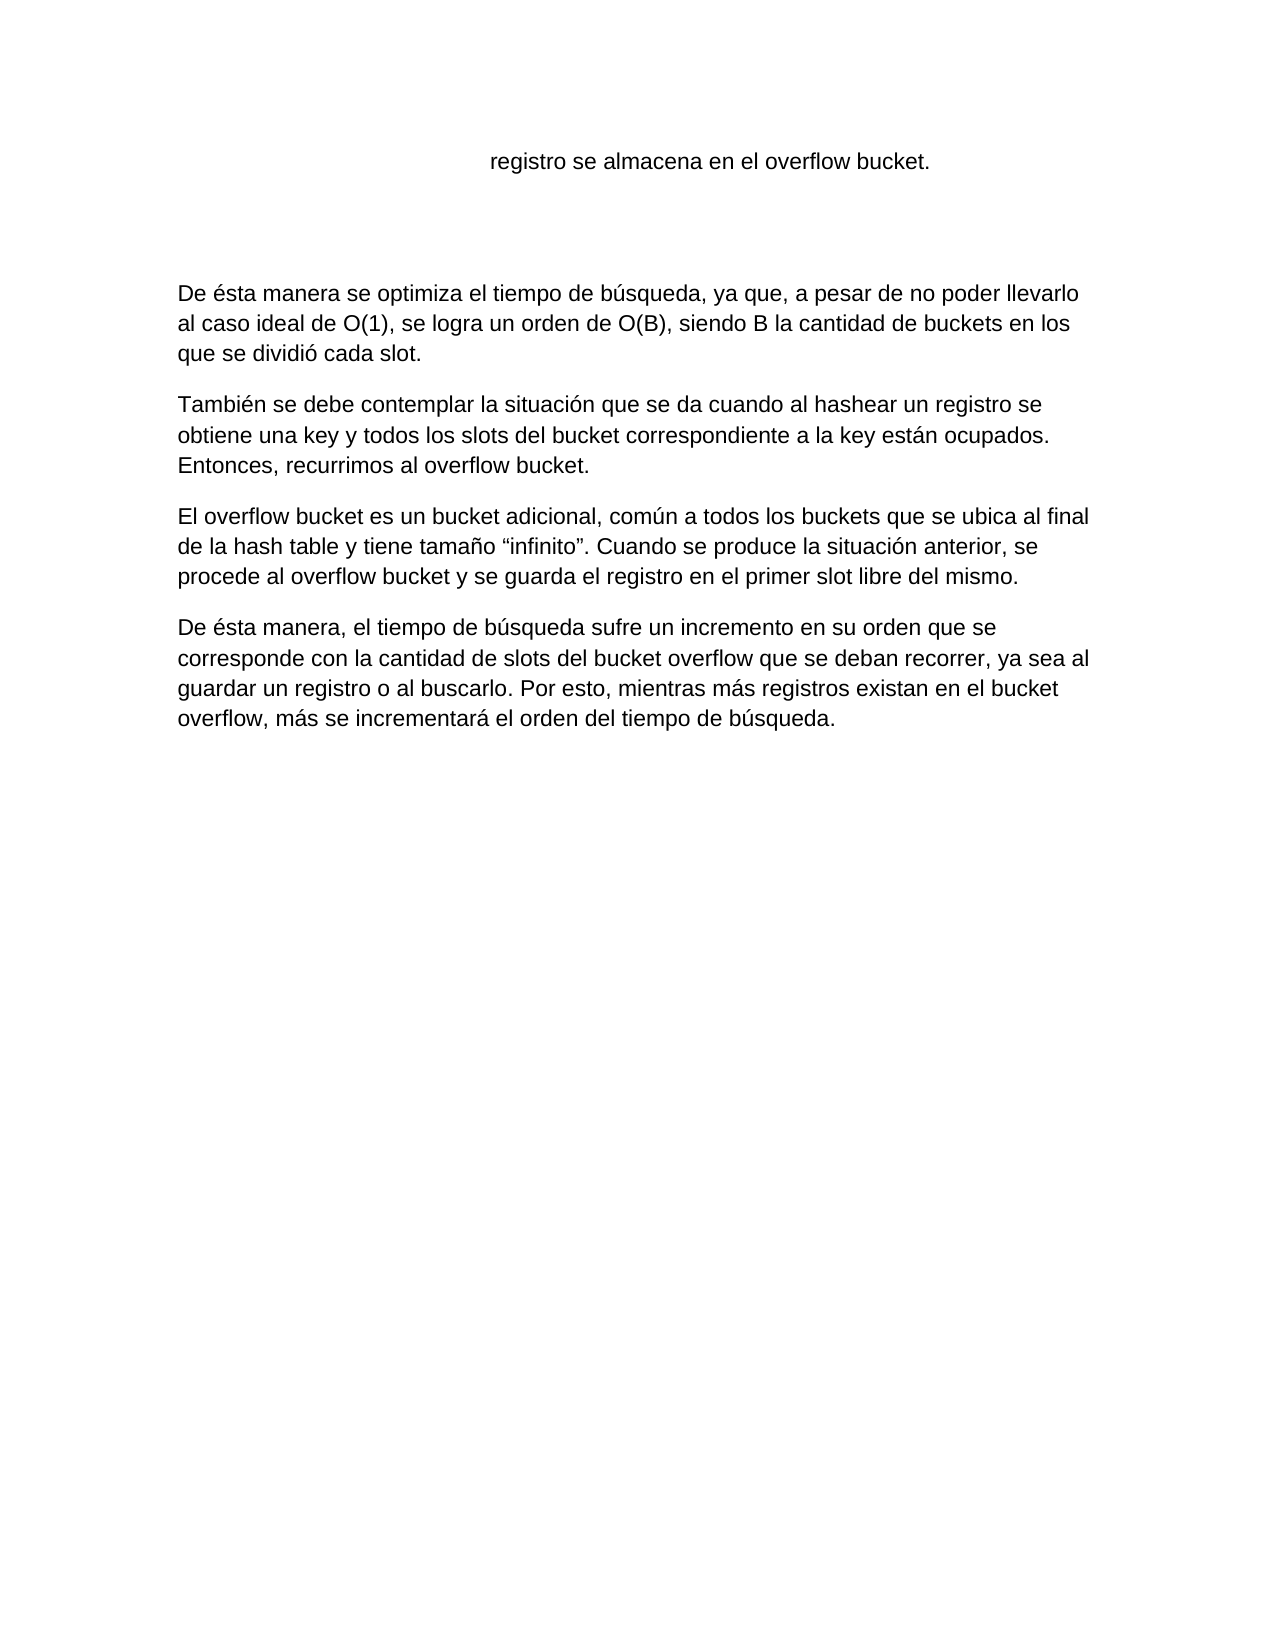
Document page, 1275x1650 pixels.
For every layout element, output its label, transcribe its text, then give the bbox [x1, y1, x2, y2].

text registro se almacena en el overflow bucket. [251, 148, 1098, 204]
text El overflow bucket es un bucket adicional, común a todos los buckets que se ubica al final de la hash table y tiene tamaño “infinito”. Cuando se produce la situación anterior, se procede al overflow bucket y se guarda el registro en el primer slot libre del mismo. [177, 503, 1098, 589]
text De ésta manera se optimiza el tiempo de búsqueda, ya que, a pesar de no poder llevarlo al caso ideal de O(1), se logra un orden de O(B), siendo B la cantidad de buckets en los que se dividió cada slot. [177, 280, 1098, 367]
text De ésta manera, el tiempo de búsqueda sufre un incremento en su orden que se corresponde con la cantidad de slots del bucket overflow que se deban recorrer, ya sea al guardar un registro o al buscarlo. Por esto, mientras más registros existan en el bucket overflow, más se incrementará el orden del tiempo de búsqueda. [177, 614, 1098, 731]
text También se debe contemplar la situación que se da cuando al hashear un registro se obtiene una key y todos los slots del bucket correspondiente a la key están ocupados. Entonces, recurrimos al overflow bucket. [177, 391, 1098, 478]
